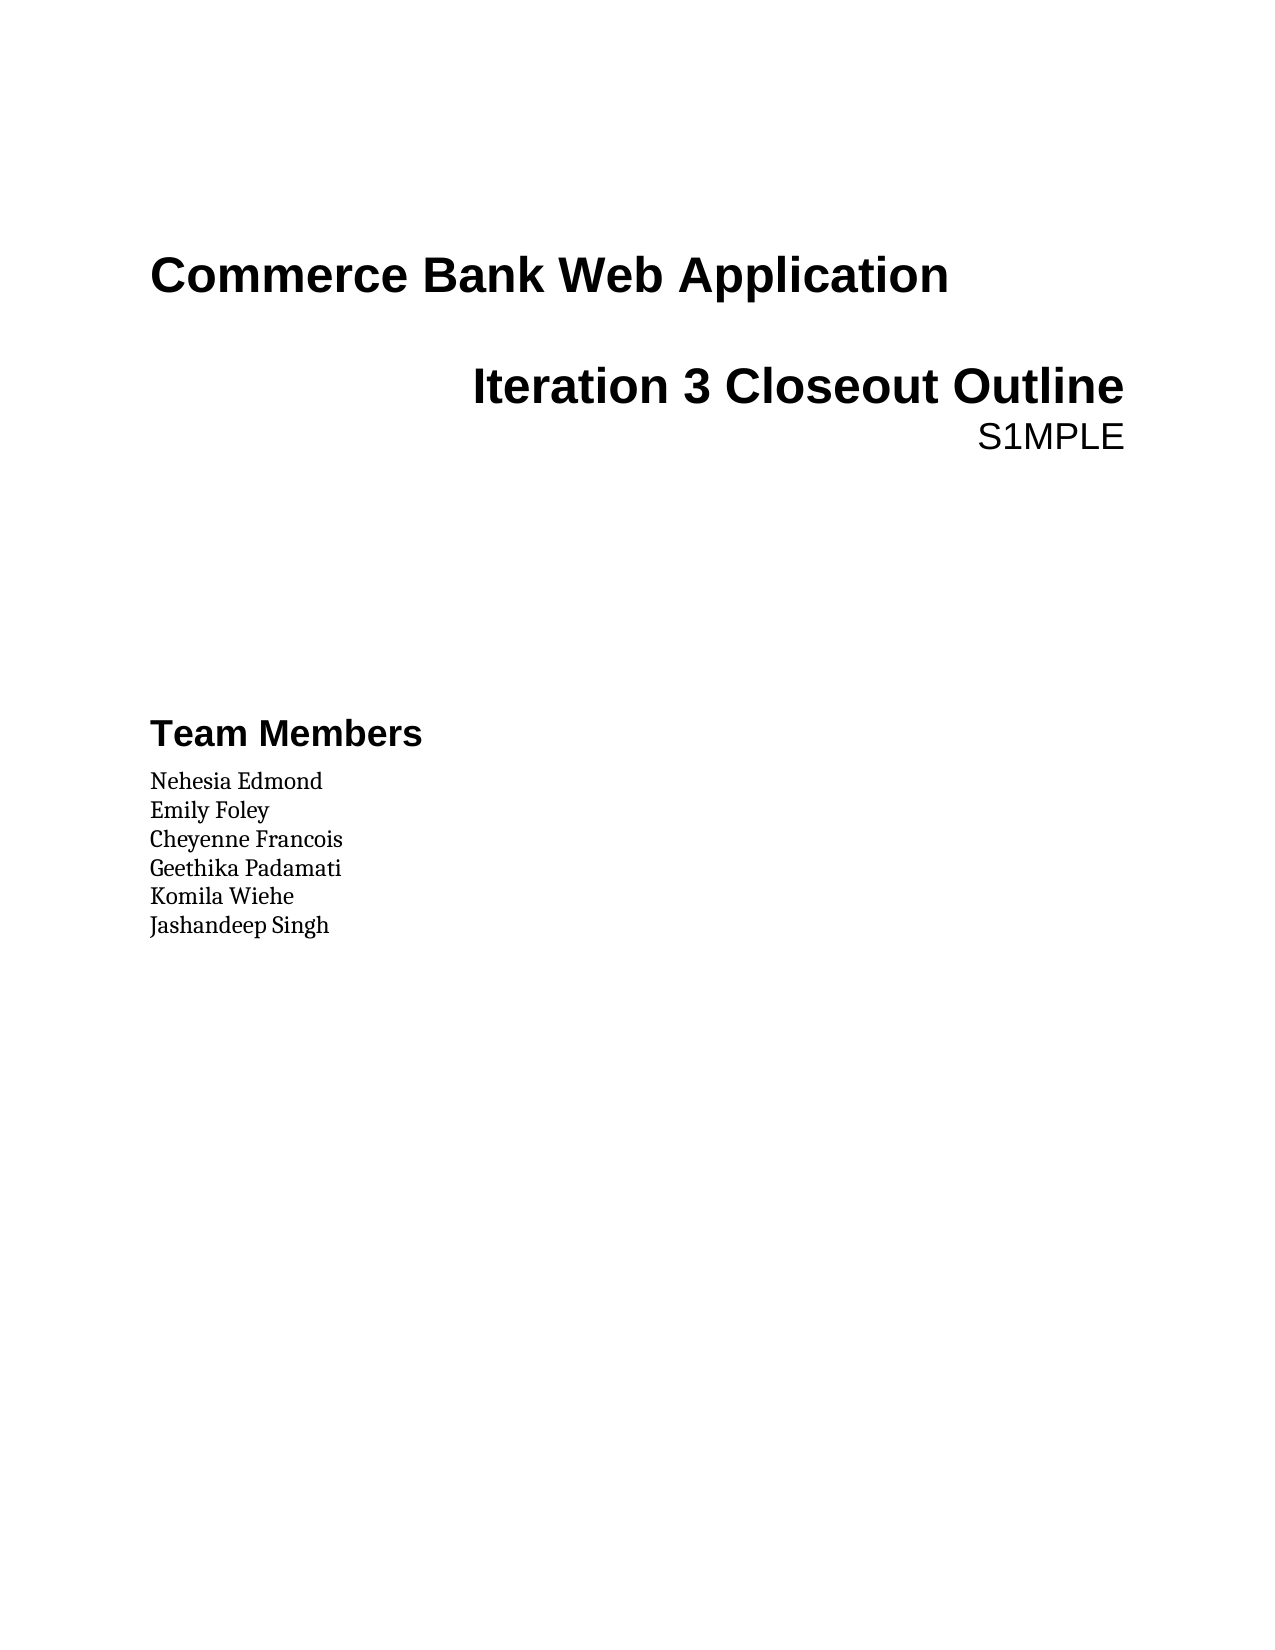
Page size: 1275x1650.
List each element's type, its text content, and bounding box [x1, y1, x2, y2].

text Cheyenne Francois [150, 825, 1125, 853]
text Commerce Bank Web Application [150, 245, 1125, 303]
text Geethika Padamati [150, 853, 1125, 882]
text Team Members [150, 712, 1125, 755]
text Jashandeep Singh [150, 911, 1125, 940]
text Komila Wiehe [150, 882, 1125, 911]
text Emily Foley [150, 796, 1125, 825]
text Iteration 3 Closeout Outline [150, 357, 1125, 414]
text S1MPLE [150, 414, 1125, 457]
text Nehesia Edmond [150, 767, 1125, 796]
